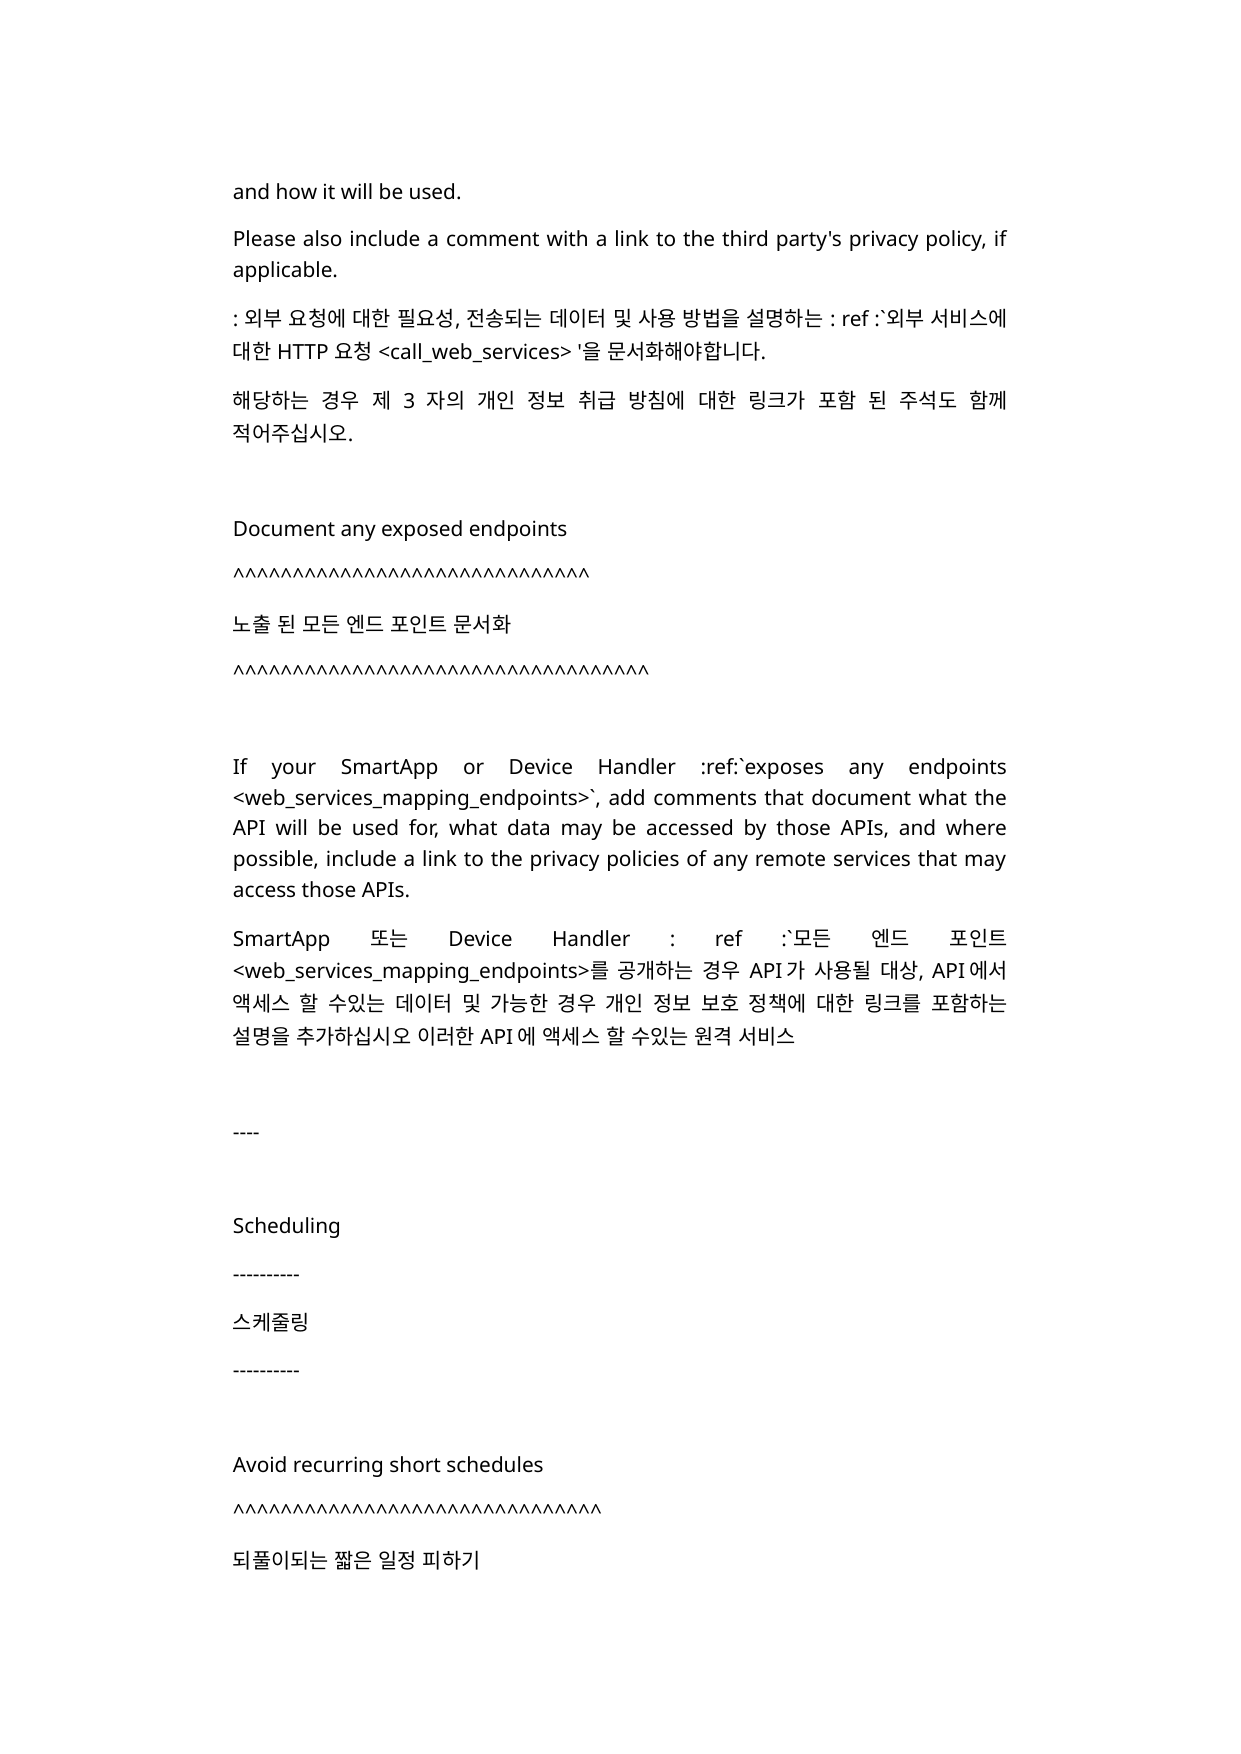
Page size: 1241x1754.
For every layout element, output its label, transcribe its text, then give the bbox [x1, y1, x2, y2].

text SmartApp 또는 Device Handler : ref :`모든 엔드 포인트 <web_services_mapping_endpoints>를 공개하는 경우 API가 사용될 대상, API에서 액세스 할 수있는 데이터 및 가능한 경우 개인 정보 보호 정책에 대한 링크를 포함하는 설명을 추가하십시오 이러한 API에 액세스 할 수있는 원격 서비스 [233, 922, 1007, 1050]
text Avoid recurring short schedules [233, 1450, 1007, 1478]
text 스케줄링 [233, 1306, 1007, 1336]
text If your SmartApp or Device Handler :ref:`exposes any endpoints <web_services_mapping_endpoints>`, add comments that document what the API will be used for, what data may be accessed by those APIs, and where possible, include a link to the privacy policies of any remote services that may access those APIs. [233, 752, 1007, 903]
text ^^^^^^^^^^^^^^^^^^^^^^^^^^^^^^^ [233, 1497, 1007, 1526]
text 되풀이되는 짧은 일정 피하기 [233, 1544, 1007, 1574]
text Scheduling [233, 1211, 1007, 1240]
text Please also include a comment with a link to the third party's privacy policy, if applicable. [233, 224, 1007, 283]
text ^^^^^^^^^^^^^^^^^^^^^^^^^^^^^^^^^^^ [233, 658, 1007, 686]
text : 외부 요청에 대한 필요성, 전송되는 데이터 및 사용 방법을 설명하는 : ref :`외부 서비스에 대한 HTTP 요청 <call_web_services> '을 문서화해야합니다. [233, 302, 1007, 365]
text ---- [233, 1117, 1007, 1145]
text ---------- [233, 1259, 1007, 1287]
text Document any exposed endpoints [233, 514, 1007, 542]
text 해당하는 경우 제 3 자의 개인 정보 취급 방침에 대한 링크가 포함 된 주석도 함께 적어주십시오. [233, 384, 1007, 447]
text 노출 된 모든 엔드 포인트 문서화 [233, 608, 1007, 639]
text ^^^^^^^^^^^^^^^^^^^^^^^^^^^^^^ [233, 561, 1007, 589]
text ---------- [233, 1355, 1007, 1384]
